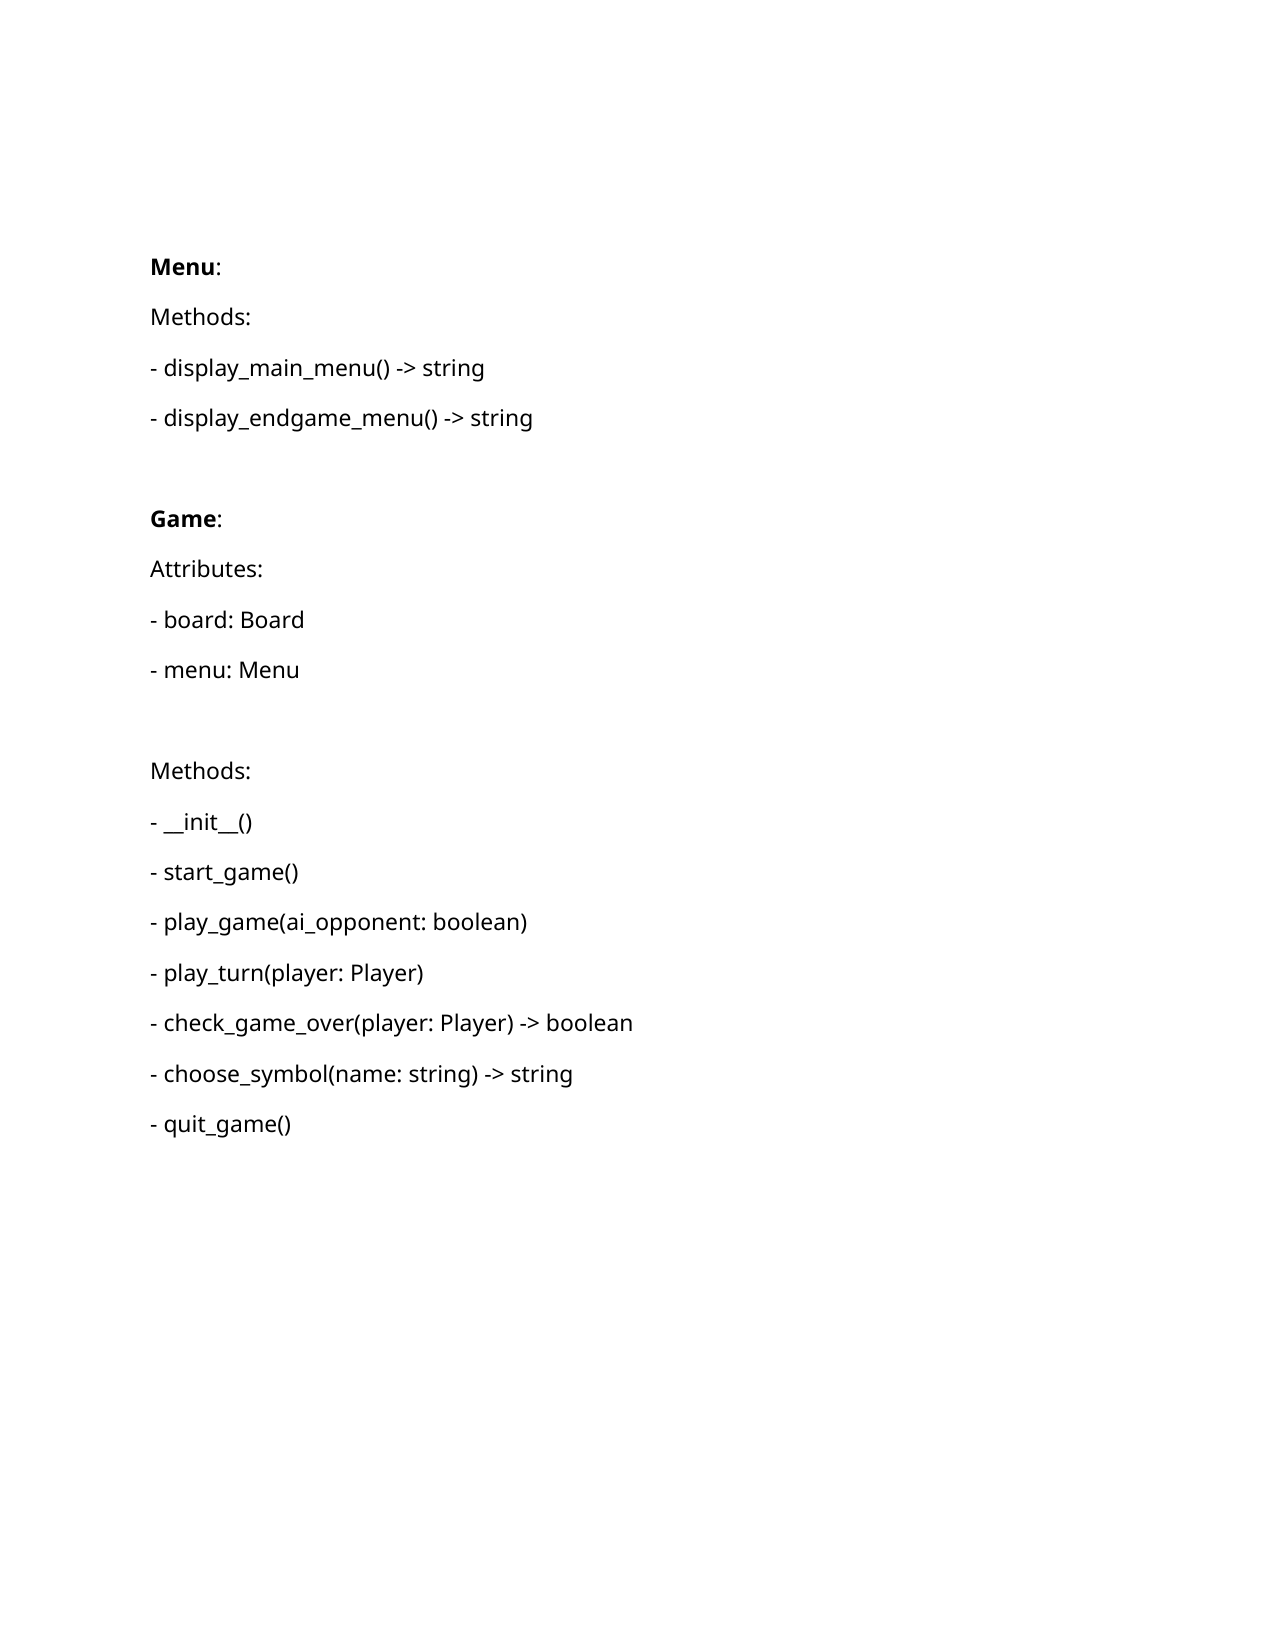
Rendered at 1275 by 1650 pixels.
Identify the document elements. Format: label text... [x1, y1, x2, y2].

text - play_game(ai_opponent: boolean) [150, 906, 1125, 937]
text - menu: Menu [150, 654, 1125, 685]
text - __init__() [150, 805, 1125, 837]
text Methods: [150, 301, 1125, 332]
text - quit_game() [150, 1108, 1125, 1139]
text - choose_symbol(name: string) -> string [150, 1057, 1125, 1089]
text - play_turn(player: Player) [150, 957, 1125, 988]
text - start_game() [150, 856, 1125, 887]
text - display_main_menu() -> string [150, 352, 1125, 383]
text Methods: [150, 755, 1125, 786]
text - board: Board [150, 604, 1125, 635]
text - check_game_over(player: Player) -> boolean [150, 1007, 1125, 1038]
text Game: [150, 503, 1125, 534]
text Attributes: [150, 553, 1125, 584]
text Menu: [150, 251, 1125, 282]
text - display_endgame_menu() -> string [150, 402, 1125, 433]
